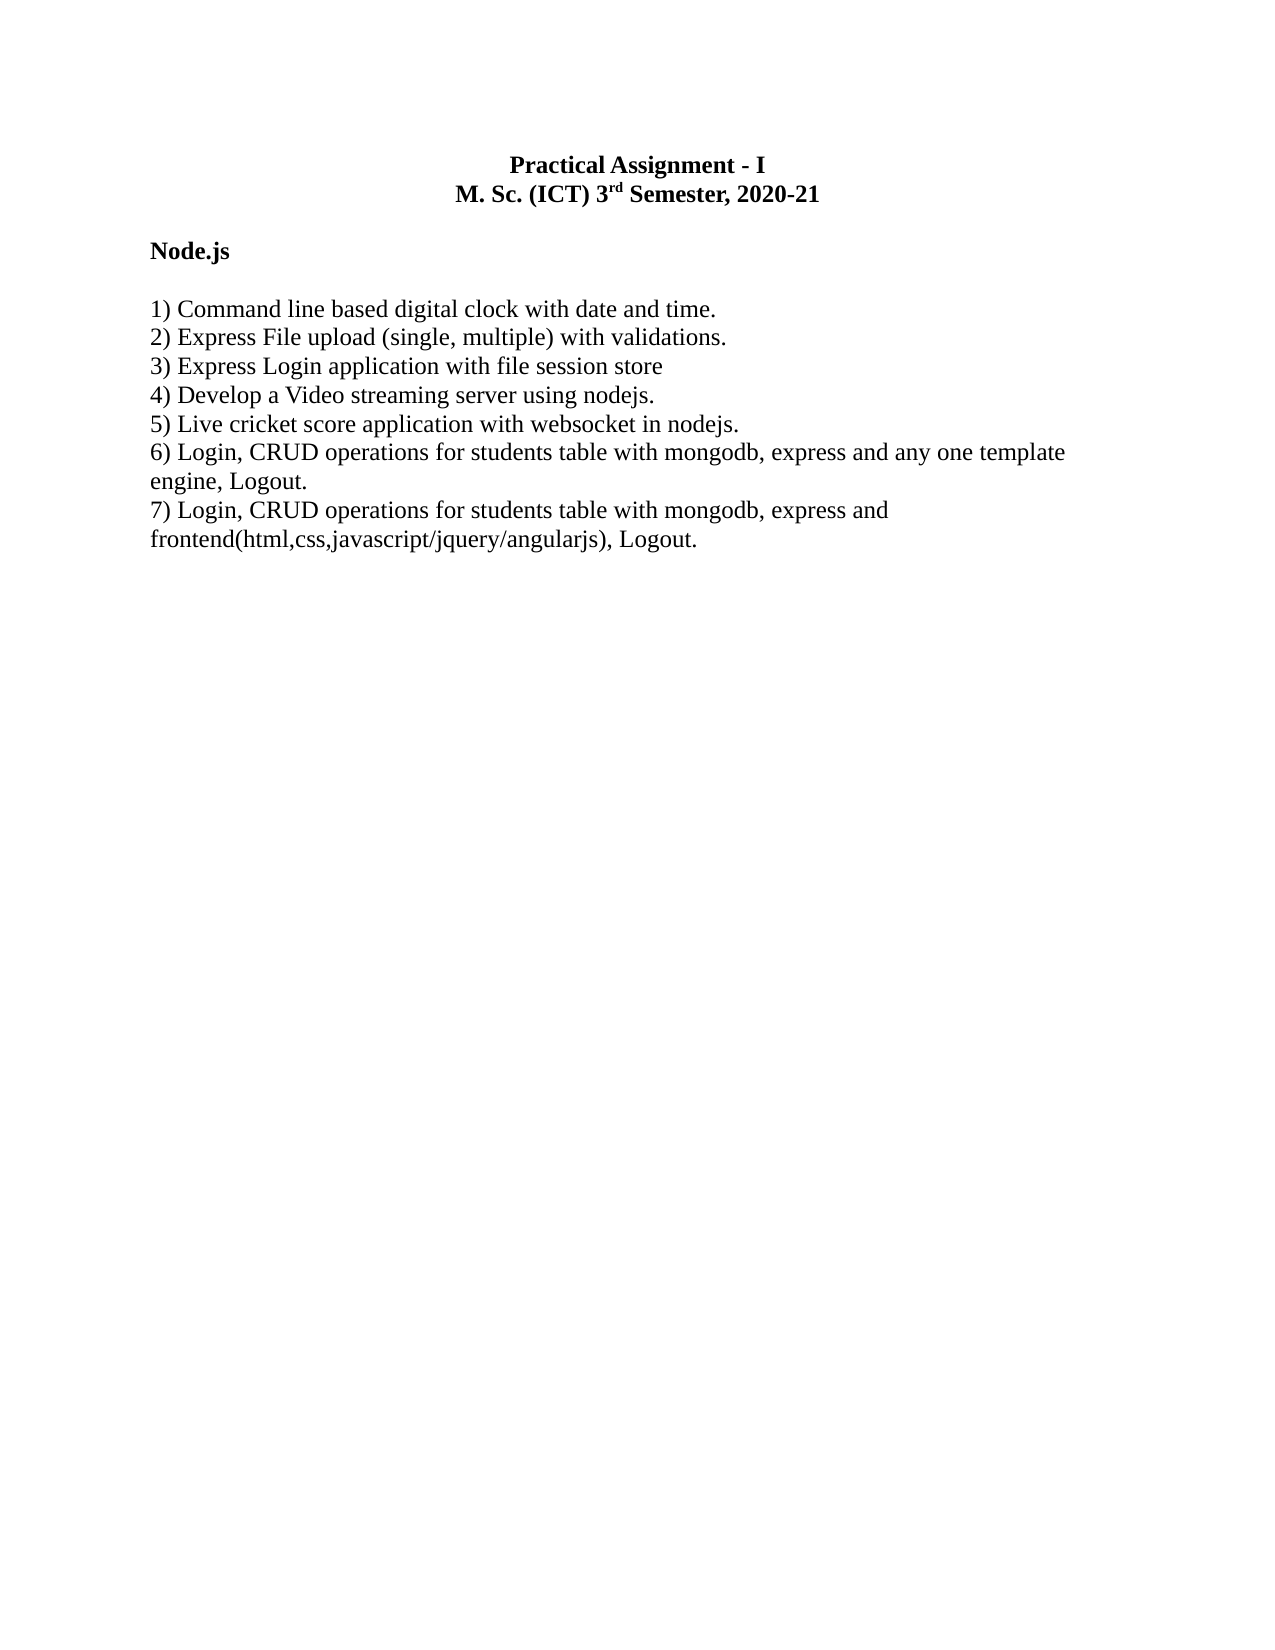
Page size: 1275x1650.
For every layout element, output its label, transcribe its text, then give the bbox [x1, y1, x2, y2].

text 6) Login, CRUD operations for students table with mongodb, express and any one template engine, Logout. [150, 437, 1125, 495]
text 2) Express File upload (single, multiple) with validations. [150, 322, 1125, 351]
text 5) Live cricket score application with websocket in nodejs. [150, 409, 1125, 437]
text Node.js [150, 236, 1125, 265]
text 4) Develop a Video streaming server using nodejs. [150, 380, 1125, 409]
text 1) Command line based digital clock with date and time. [150, 294, 1125, 322]
text Practical Assignment - I [150, 150, 1125, 179]
text M. Sc. (ICT) 3rd Semester, 2020-21 [150, 179, 1125, 207]
text 7) Login, CRUD operations for students table with mongodb, express and frontend(html,css,javascript/jquery/angularjs), Logout. [150, 495, 1125, 552]
text 3) Express Login application with file session store [150, 351, 1125, 380]
